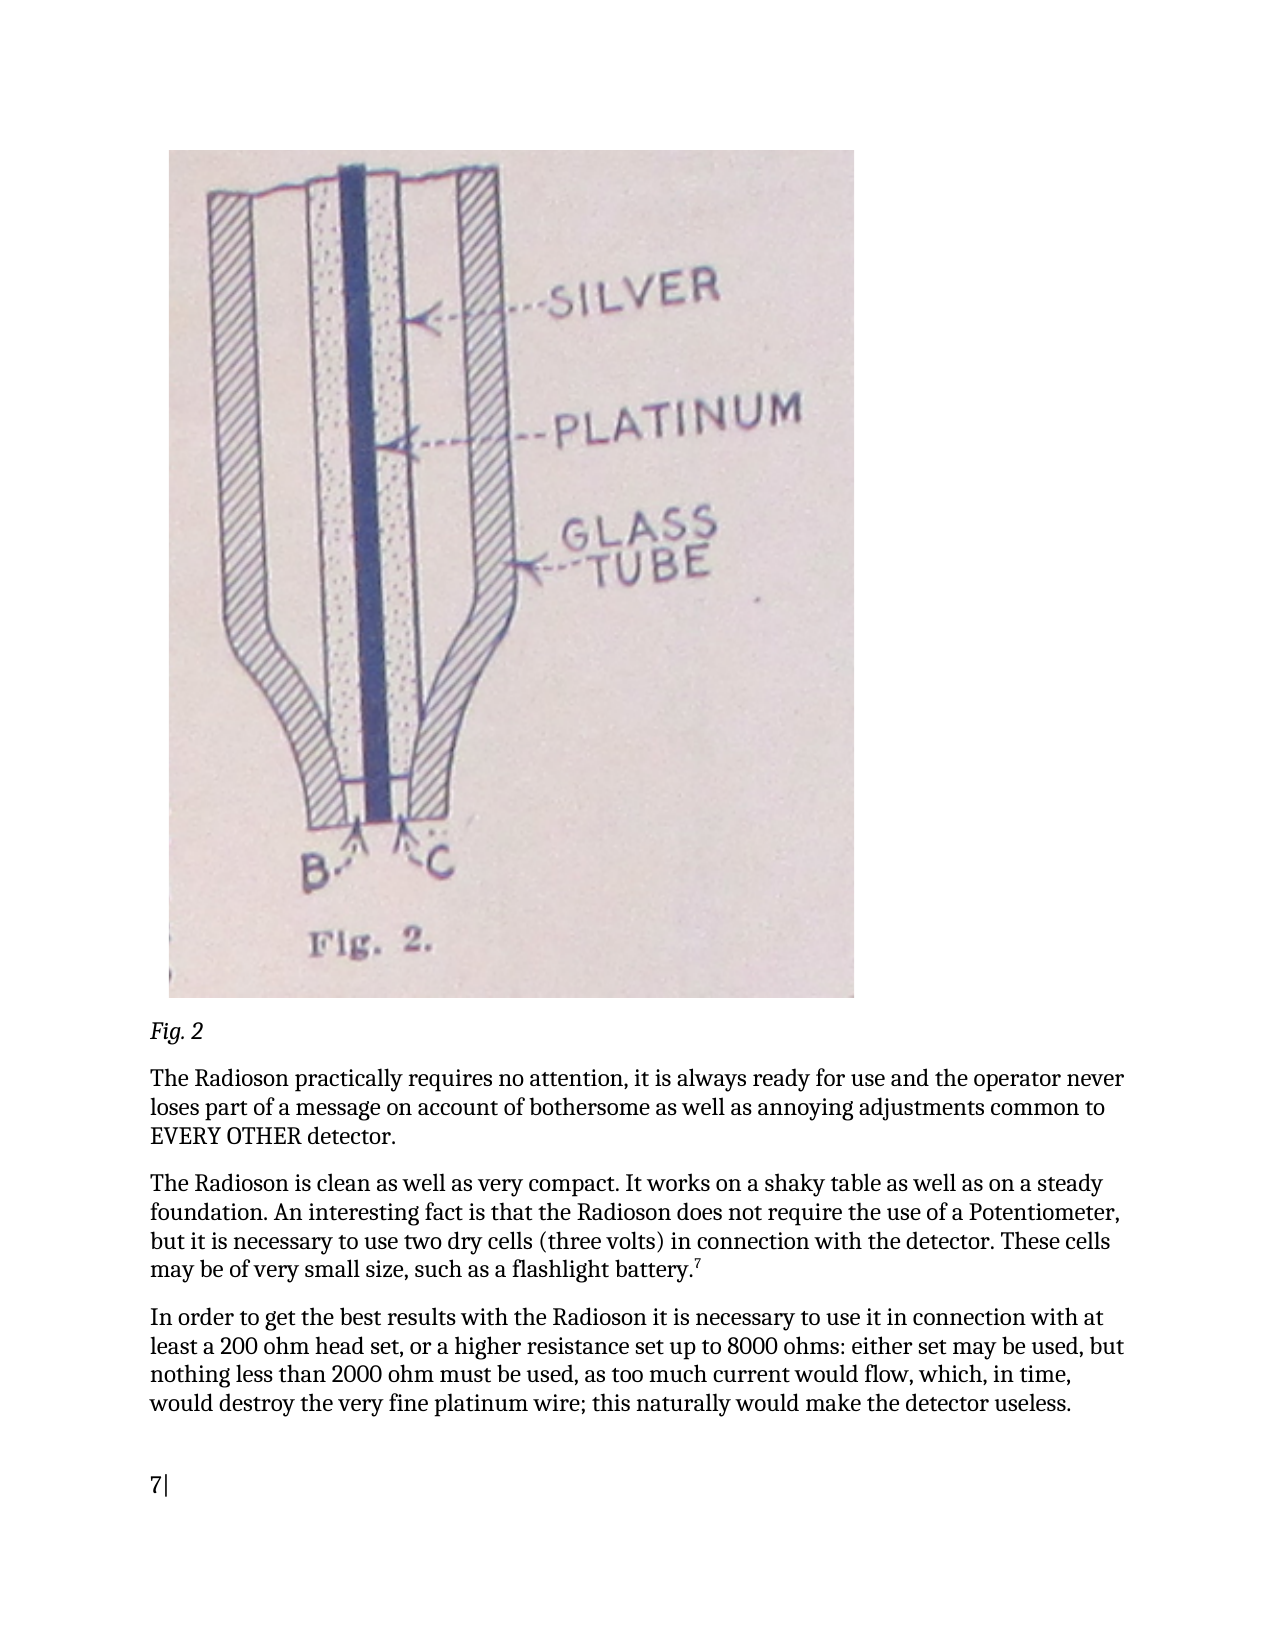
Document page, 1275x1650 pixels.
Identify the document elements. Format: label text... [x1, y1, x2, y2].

text Fig. 2 [150, 1017, 1125, 1045]
text The Radioson is clean as well as very compact. It works on a shaky table as well as on a steady foundation. An interesting fact is that the Radioson does not require the use of a Potentiometer, but it is necessary to use two dry cells (three volts) in connection with the detector. These cells may be of very small size, such as a flashlight battery. [150, 1169, 1125, 1284]
text The Radioson practically requires no attention, it is always ready for use and the operator never loses part of a message on account of bothersome as well as annoying adjustments common to EVERY OTHER detector. [150, 1064, 1125, 1150]
picture [168, 150, 855, 998]
